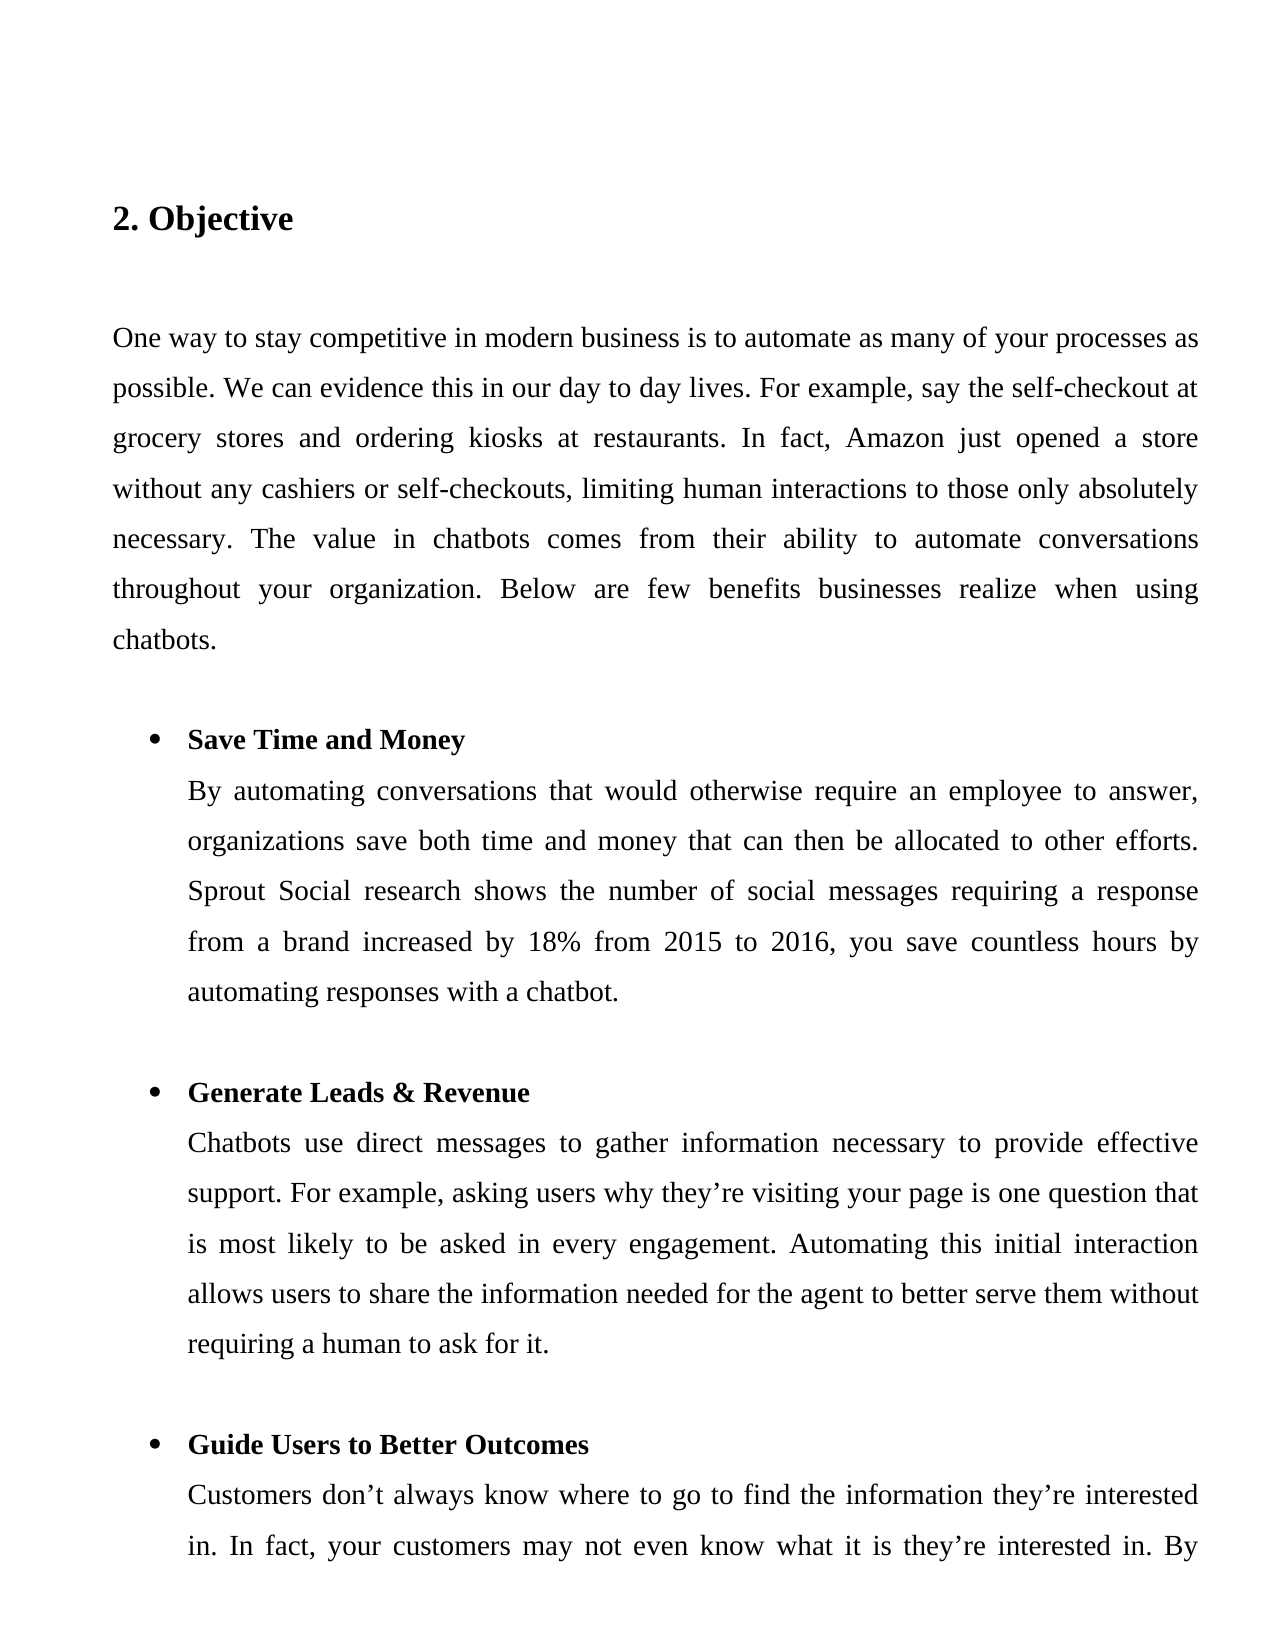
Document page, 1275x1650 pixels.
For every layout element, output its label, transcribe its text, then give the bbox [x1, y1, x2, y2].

list Chatbots use direct messages to gather information necessary to provide effective support. For example, asking users why they’re visiting your page is one question that is most likely to be asked in every engagement. Automating this initial interaction allows users to share the information needed for the agent to better serve them without requiring a human to ask for it. [187, 1125, 1200, 1360]
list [187, 1477, 1200, 1561]
list Save Time and Money [150, 722, 1200, 756]
list 2. Objective [112, 197, 1200, 238]
list Guide Users to Better Outcomes [150, 1427, 1200, 1461]
list One way to stay competitive in modern business is to automate as many of your processes as possible. We can evidence this in our day to day lives. For example, say the self-checkout at grocery stores and ordering kiosks at restaurants. In fact, Amazon just opened a store without any cashiers or self-checkouts, limiting human interactions to those only absolutely necessary. The value in chatbots comes from their ability to automate conversations throughout your organization. Below are few benefits businesses realize when using chatbots. [112, 320, 1200, 655]
list Generate Leads & Revenue [150, 1075, 1200, 1108]
list By automating conversations that would otherwise require an employee to answer, organizations save both time and money that can then be allocated to other efforts. Sprout Social research shows the number of social messages requiring a response from a brand increased by 18% from 2015 to 2016, you save countless hours by automating responses with a chatbot. [187, 773, 1200, 1008]
